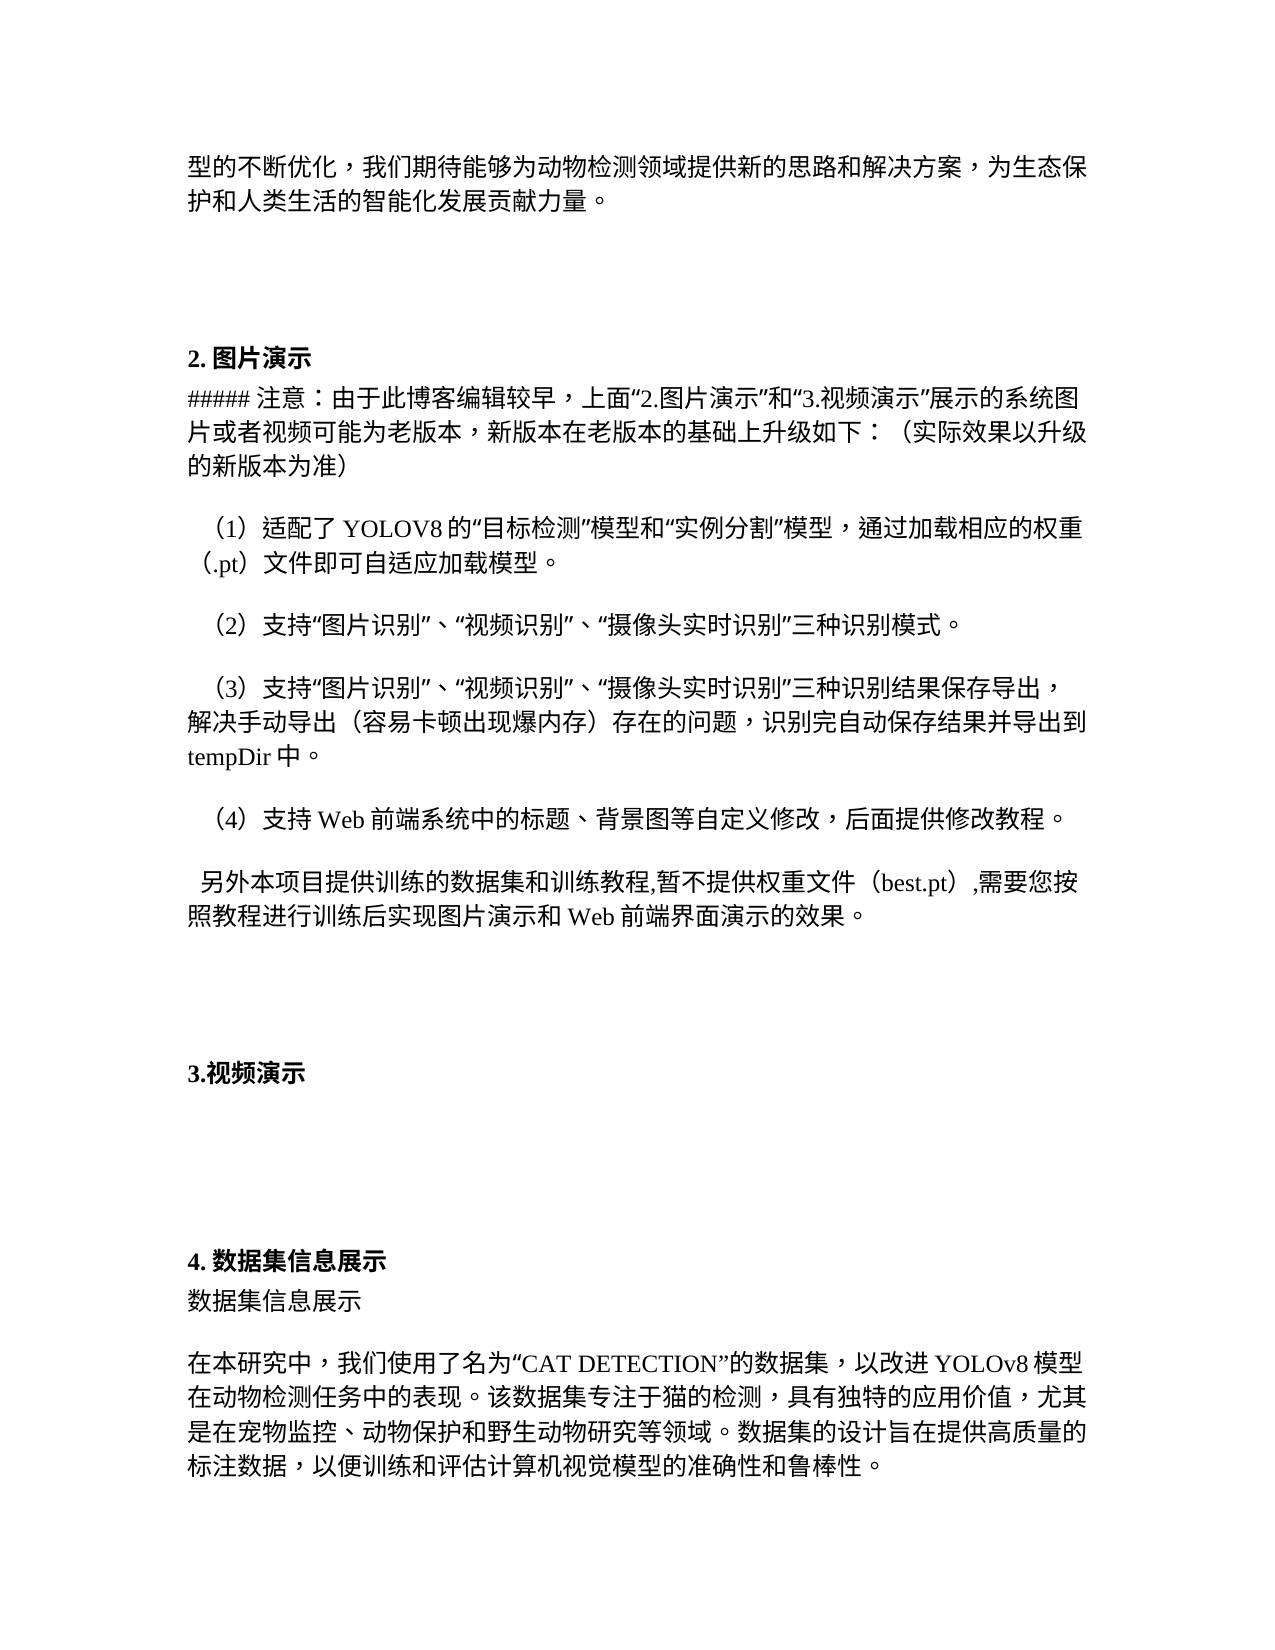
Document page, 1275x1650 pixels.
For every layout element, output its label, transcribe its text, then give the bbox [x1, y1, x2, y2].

text ##### 注意：由于此博客编辑较早，上面“2.图片演示”和“3.视频演示”展示的系统图片或者视频可能为老版本，新版本在老版本的基础上升级如下：（实际效果以升级的新版本为准） （1）适配了YOLOV8的“目标检测”模型和“实例分割”模型，通过加载相应的权重（.pt）文件即可自适应加载模型。 （2）支持“图片识别”、“视频识别”、“摄像头实时识别”三种识别模式。 （3）支持“图片识别”、“视频识别”、“摄像头实时识别”三种识别结果保存导出，解决手动导出（容易卡顿出现爆内存）存在的问题，识别完自动保存结果并导出到tempDir中。 （4）支持Web前端系统中的标题、背景图等自定义修改，后面提供修改教程。 另外本项目提供训练的数据集和训练教程,暂不提供权重文件（best.pt）,需要您按照教程进行训练后实现图片演示和Web前端界面演示的效果。 [187, 380, 1087, 933]
subtitle 2. 图片演示 [187, 341, 1087, 375]
subtitle 4. 数据集信息展示 [187, 1244, 1087, 1278]
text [187, 1283, 1087, 1482]
subtitle 3.视频演示 [187, 1056, 1087, 1090]
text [187, 150, 1087, 218]
